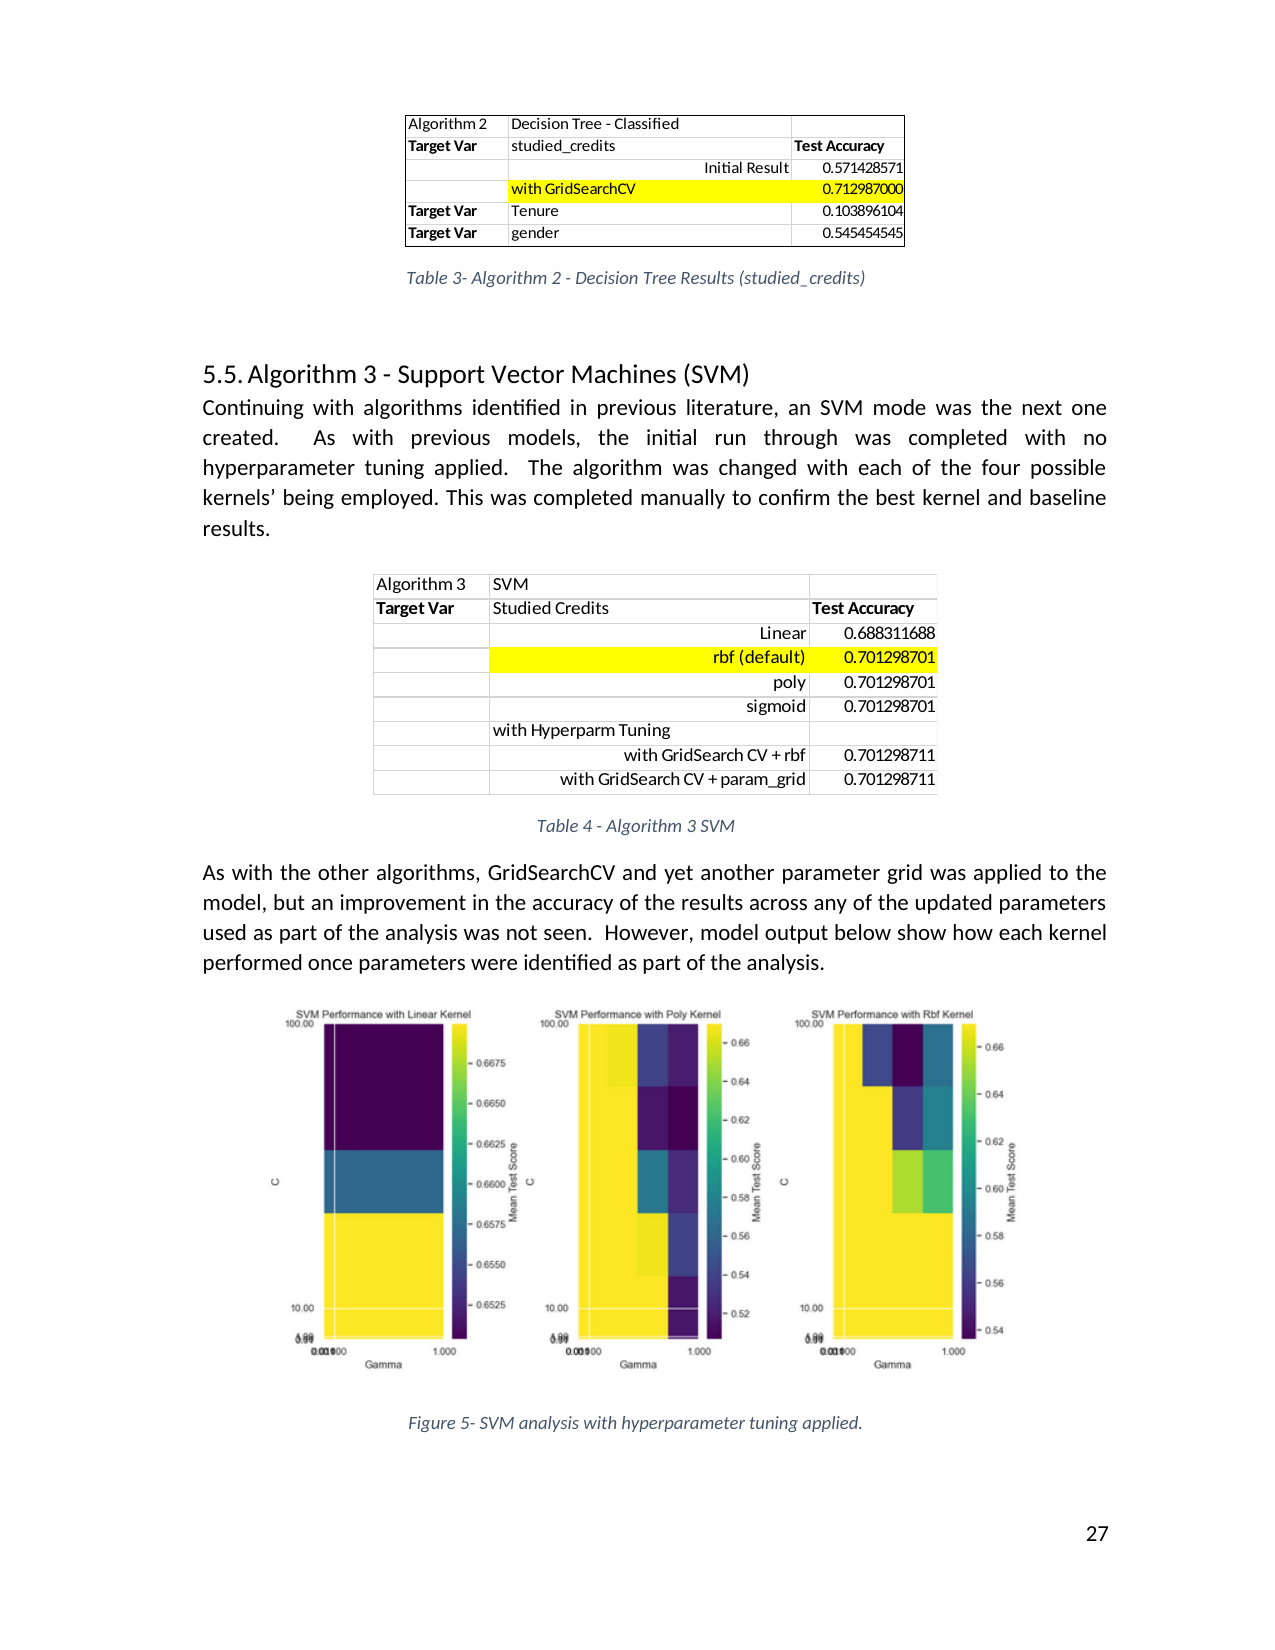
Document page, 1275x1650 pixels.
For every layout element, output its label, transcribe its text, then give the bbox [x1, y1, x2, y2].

list As with the other algorithms, GridSearchCV and yet another parameter grid was applied to the model, but an improvement in the accuracy of the results across any of the updated parameters used as part of the analysis was not seen. However, model output below show how each kernel performed once parameters were identified as part of the analysis. [202, 858, 1109, 977]
text Table 3- Algorithm 2 - Decision Tree Results (studied_credits) [165, 267, 1109, 289]
list Continuing with algorithms identified in previous literature, an SVM mode was the next one created. As with previous models, the initial run through was completed with no hyperparameter tuning applied. The algorithm was changed with each of the four possible kernels’ being employed. This was completed manually to confirm the best kernel and baseline results. [202, 393, 1109, 542]
text Table 4 - Algorithm 3 SVM [165, 814, 1109, 837]
subtitle Algorithm 3 - Support Vector Machines (SVM) [202, 357, 1109, 390]
text Figure 5- SVM analysis with hyperparameter tuning applied. [165, 1412, 1109, 1434]
picture [265, 1008, 1047, 1393]
